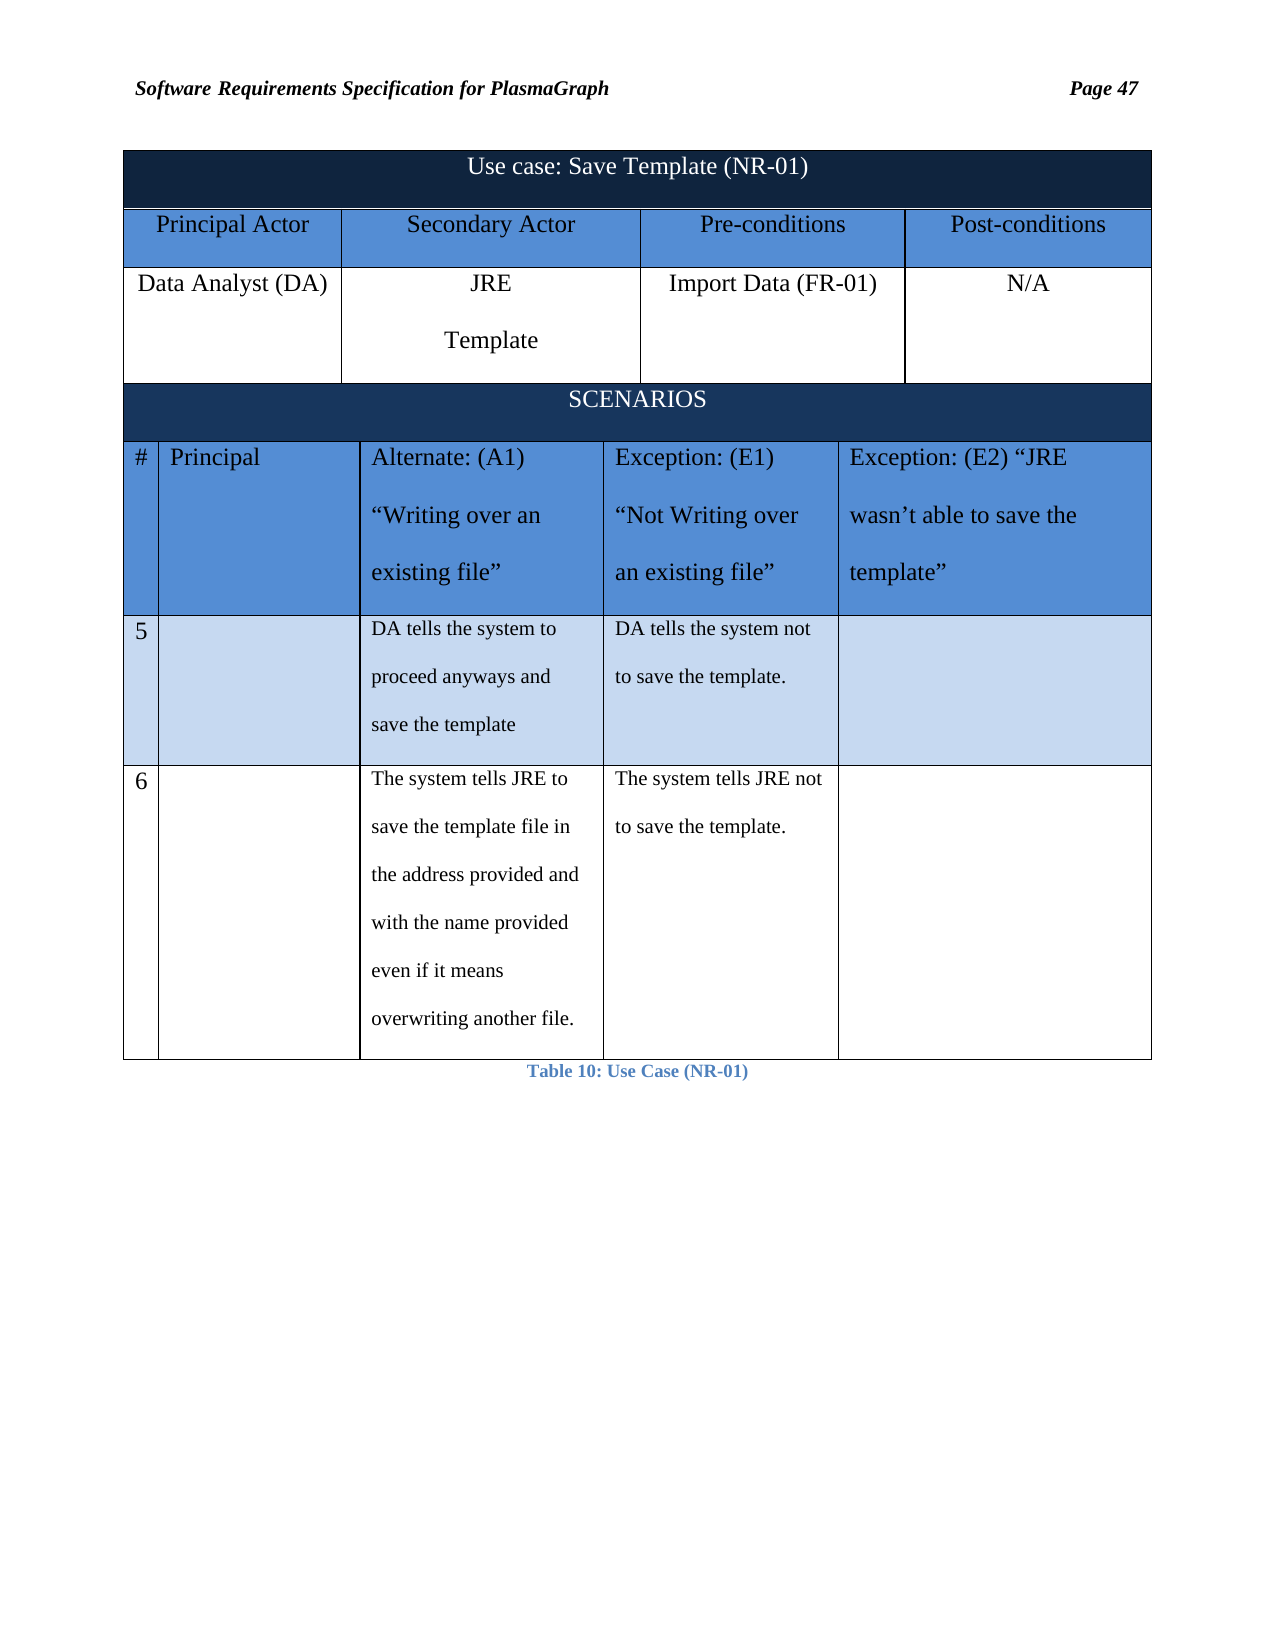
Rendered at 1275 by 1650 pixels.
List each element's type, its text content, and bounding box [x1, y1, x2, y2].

text Table 10: Use Case (NR-01) [135, 1060, 1140, 1082]
table_cell # [124, 442, 158, 615]
table_cell 5 [124, 616, 158, 765]
table_cell Secondary Actor [342, 210, 640, 267]
table_cell DA tells the system not to save the template. [604, 616, 838, 765]
table_cell Exception: (E2) “JRE wasn’t able to save the template” [839, 442, 1151, 615]
table_cell [839, 616, 1151, 765]
table_cell JRE Template [342, 268, 640, 383]
table_cell [159, 616, 359, 765]
table_cell N/A [906, 268, 1151, 383]
table_cell Import Data (FR-01) [641, 268, 904, 383]
table_cell SCENARIOS [124, 384, 1151, 441]
table_cell Pre-conditions [641, 210, 904, 267]
table_cell Principal Actor [124, 210, 341, 267]
table_cell 6 [124, 766, 158, 1059]
table_header Use case: Save Template (NR-01) [124, 151, 1151, 208]
table_cell The system tells JRE to save the template file in the address provided and with the name provided even if it means overwriting another file. [361, 766, 603, 1059]
table_cell The system tells JRE not to save the template. [604, 766, 838, 1059]
table_cell [159, 766, 359, 1059]
table_cell Post-conditions [906, 210, 1151, 267]
table_cell Data Analyst (DA) [124, 268, 341, 383]
table_cell Alternate: (A1) “Writing over an existing file” [361, 442, 603, 615]
table_cell Exception: (E1) “Not Writing over an existing file” [604, 442, 838, 615]
table_cell Principal [159, 442, 359, 615]
table_cell [839, 766, 1151, 1059]
table_cell DA tells the system to proceed anyways and save the template [361, 616, 603, 765]
